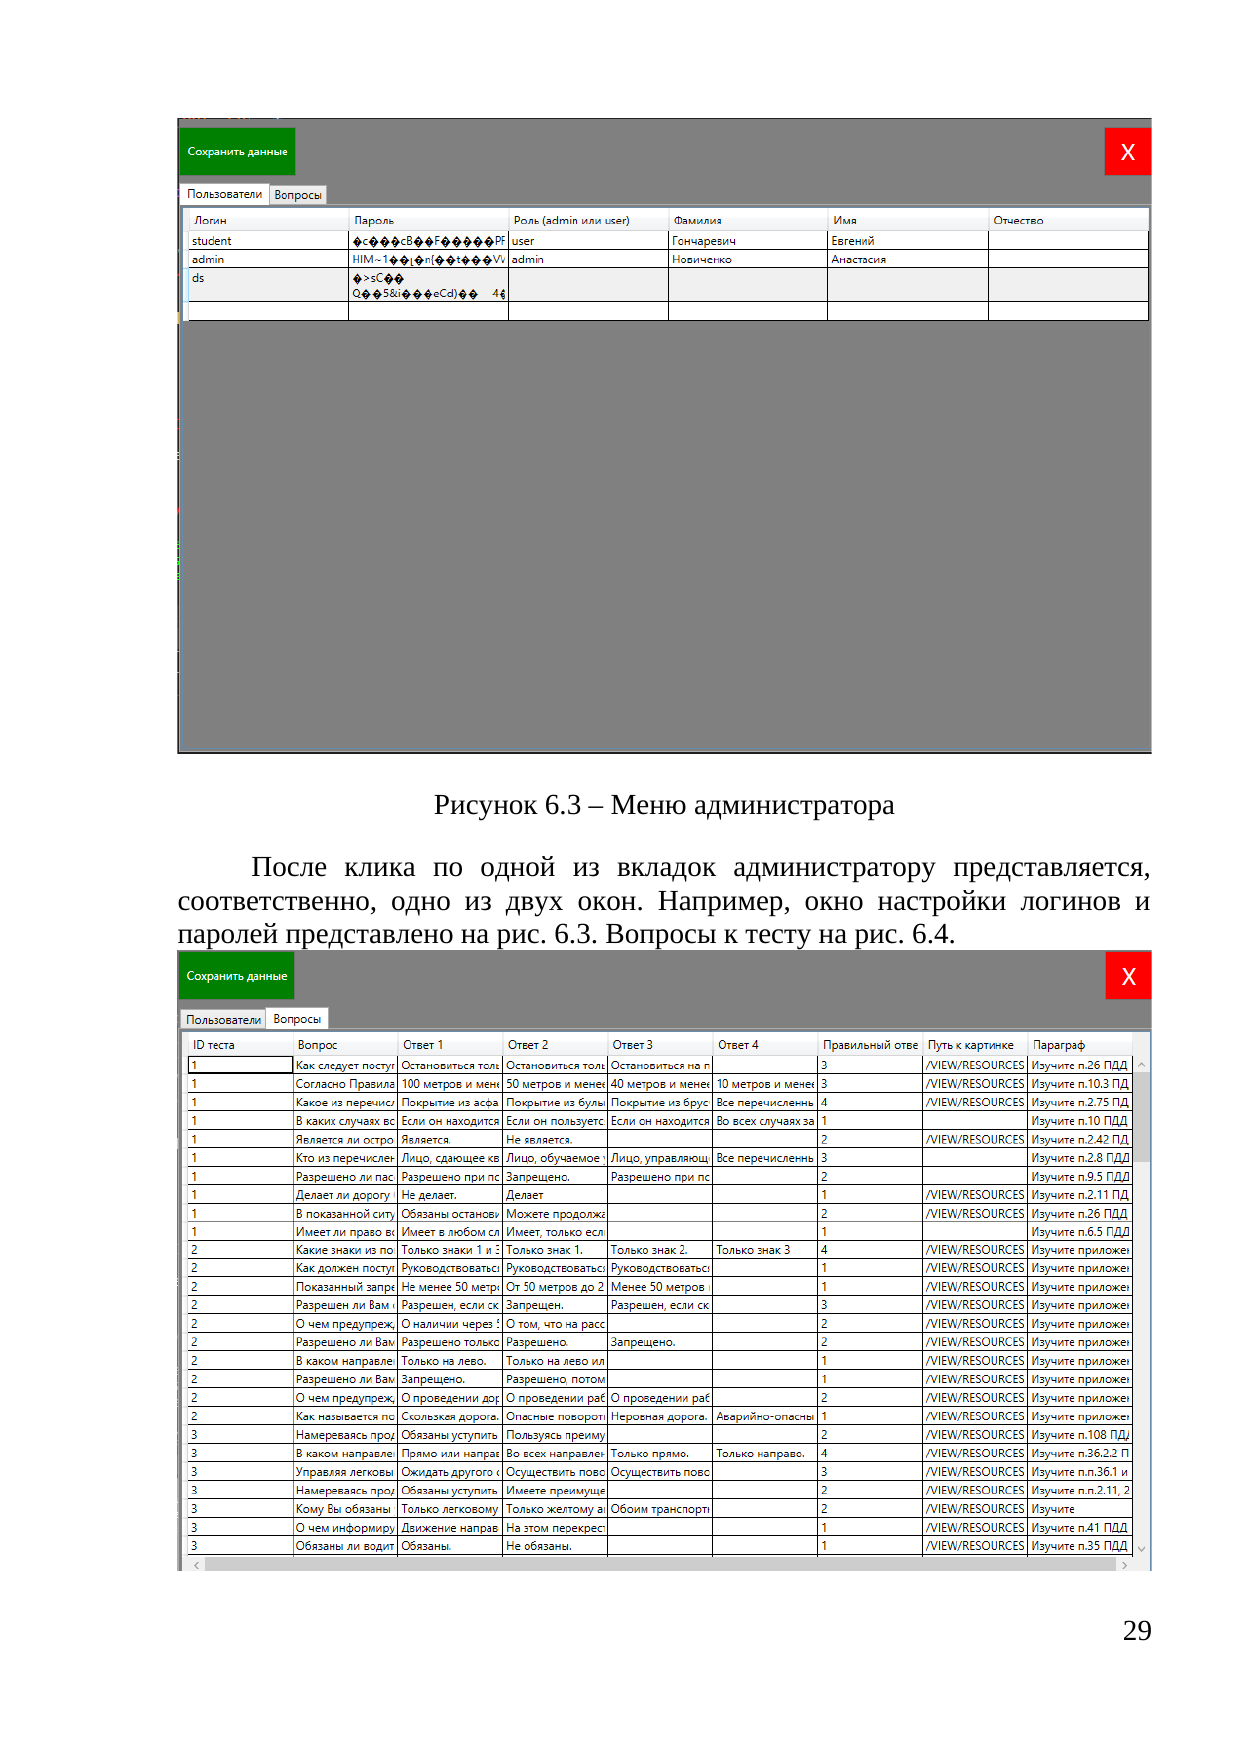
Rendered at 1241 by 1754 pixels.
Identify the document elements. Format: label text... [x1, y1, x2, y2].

text Рисунок 6.3 – Меню администратора [177, 787, 1152, 821]
picture [177, 950, 1152, 1571]
picture [177, 118, 1152, 754]
text После клика по одной из вкладок администратору представляется, соответственно, одно из двух окон. Например, окно настройки логинов и паролей представлено на рис. 6.3. Вопросы к тесту на рис. 6.4. [177, 849, 1152, 950]
